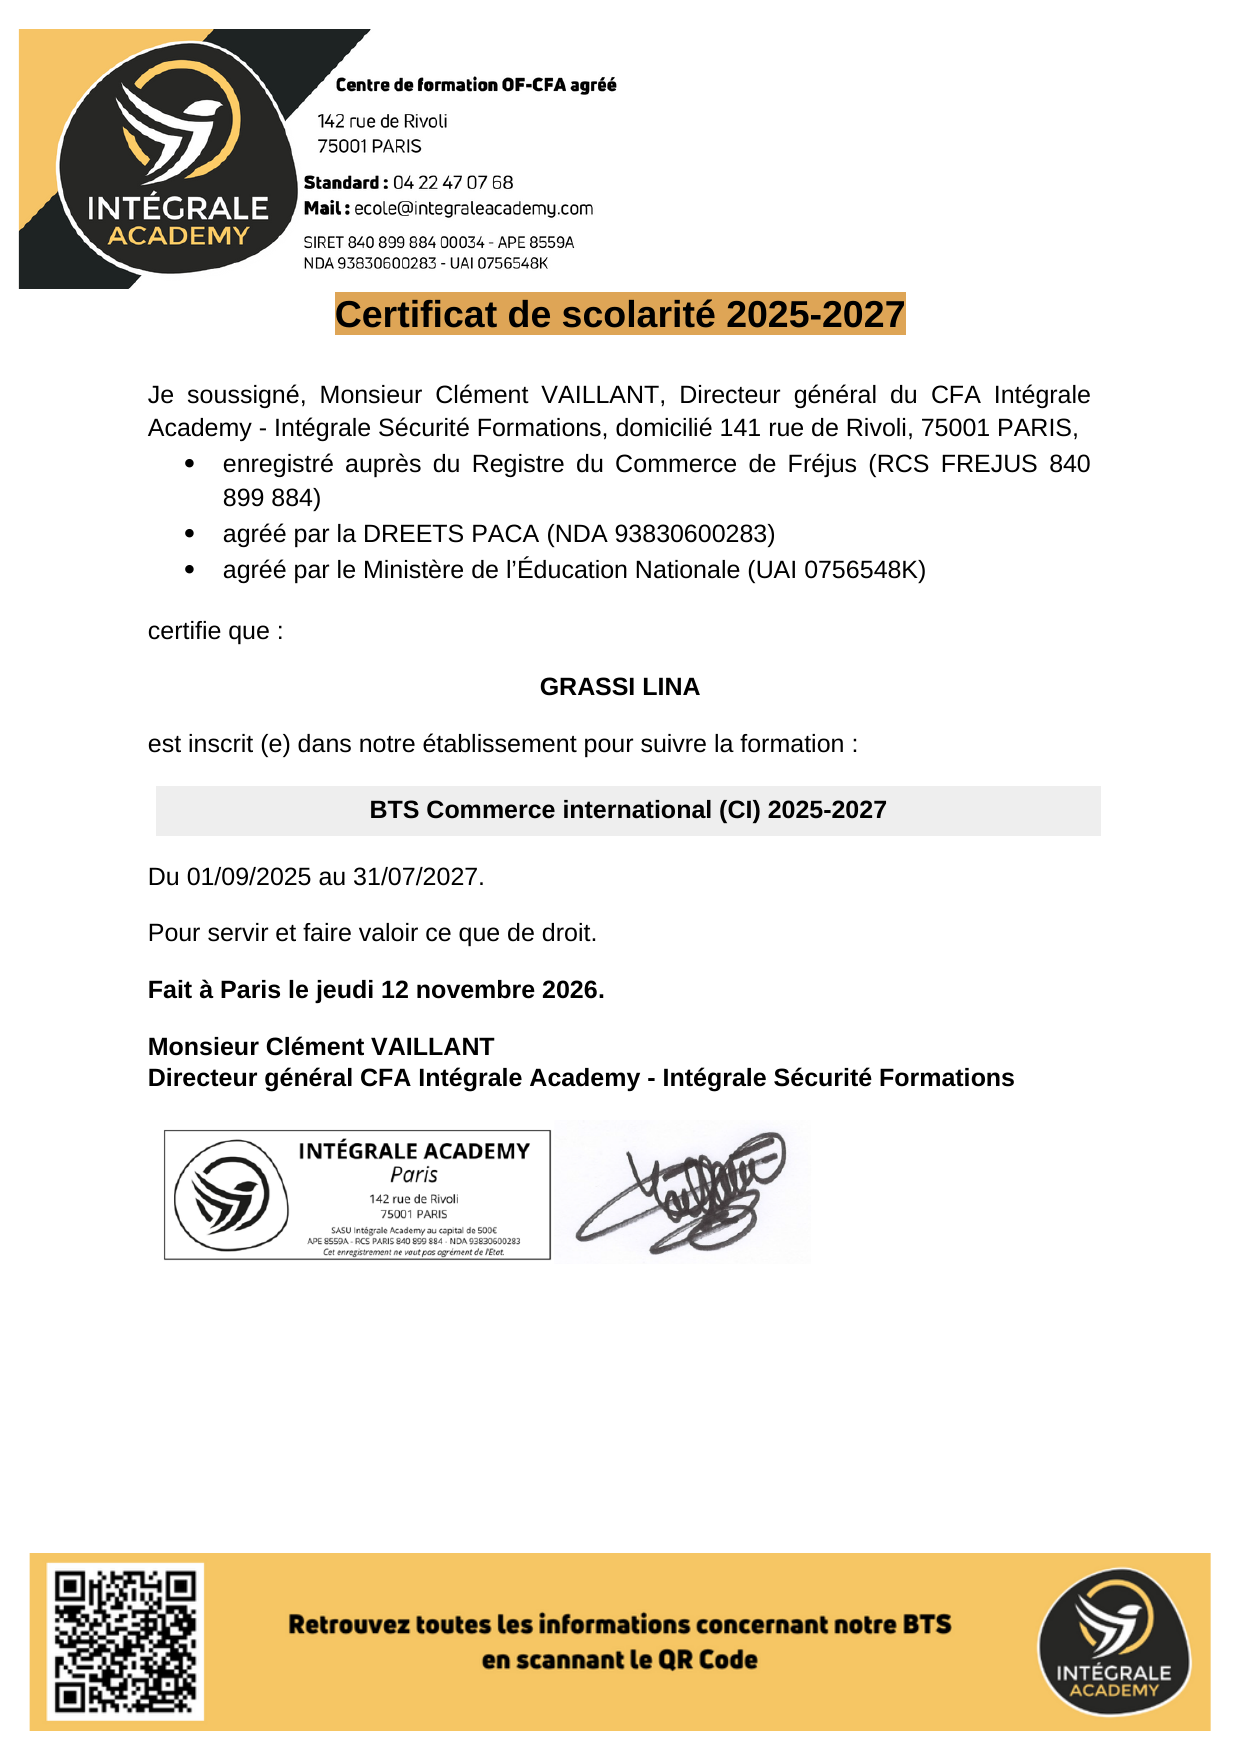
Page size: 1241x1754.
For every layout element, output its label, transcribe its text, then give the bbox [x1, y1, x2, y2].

text Pour servir et faire valoir ce que de droit. [148, 918, 1093, 947]
text Je soussigné, Monsieur Clément VAILLANT, Directeur général du CFA Intégrale Academy - Intégrale Sécurité Formations, domicilié 141 rue de Rivoli, 75001 PARIS, [148, 380, 1093, 442]
table_header BTS Commerce international (CI) 2025-2027 [156, 786, 1101, 836]
picture [159, 1120, 812, 1264]
list enregistré auprès du Registre du Commerce de Fréjus (RCS FREJUS 840 899 884) [185, 449, 1093, 511]
picture [29, 1553, 1211, 1731]
list agréé par le Ministère de l’Éducation Nationale (UAI 0756548K) [185, 555, 1093, 584]
text certifie que : [148, 616, 1093, 644]
text Directeur général CFA Intégrale Academy - Intégrale Sécurité Formations [148, 1063, 1093, 1092]
list agréé par la DREETS PACA (NDA 93830600283) [185, 519, 1093, 547]
text GRASSI LINA [148, 672, 1093, 701]
picture [18, 29, 885, 289]
text Monsieur Clément VAILLANT [148, 1032, 1093, 1060]
text Du 01/09/2025 au 31/07/2027. [148, 862, 1093, 891]
text Fait à Paris le vendredi 12 septembre 2025. [148, 975, 1093, 1004]
text est inscrit (e) dans notre établissement pour suivre la formation : [148, 729, 1093, 758]
text Certificat de scolarité 2025-2027 [148, 148, 1093, 335]
